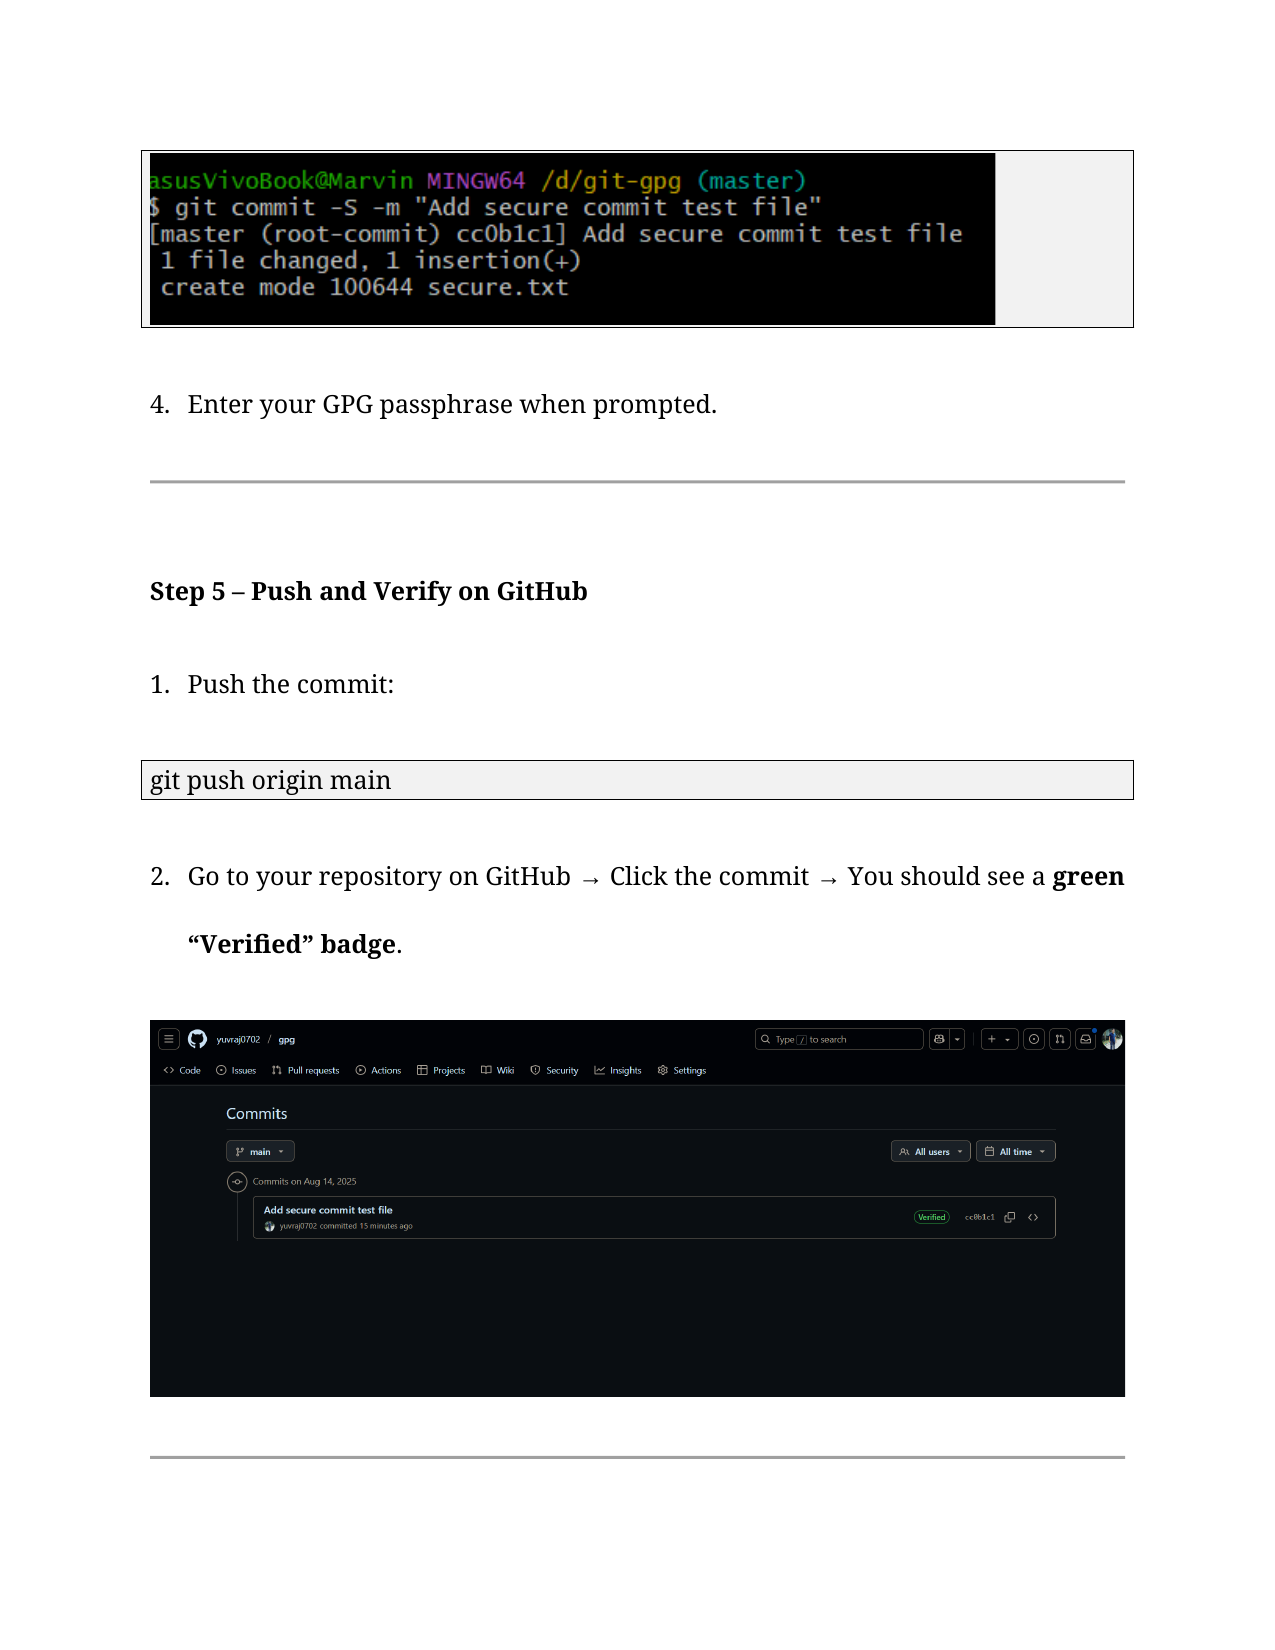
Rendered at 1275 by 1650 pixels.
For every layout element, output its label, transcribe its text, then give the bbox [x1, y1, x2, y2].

list Enter your GPG passphrase when prompted. [150, 387, 1125, 421]
text Step 5 – Push and Verify on GitHub [150, 573, 1125, 607]
text git push origin main [142, 761, 1133, 799]
list Go to your repository on GitHub → Click the commit → You should see a green “Verified” badge. [150, 859, 1125, 961]
list Push the commit: [150, 667, 1125, 701]
picture [150, 153, 996, 325]
picture [150, 1020, 1125, 1397]
